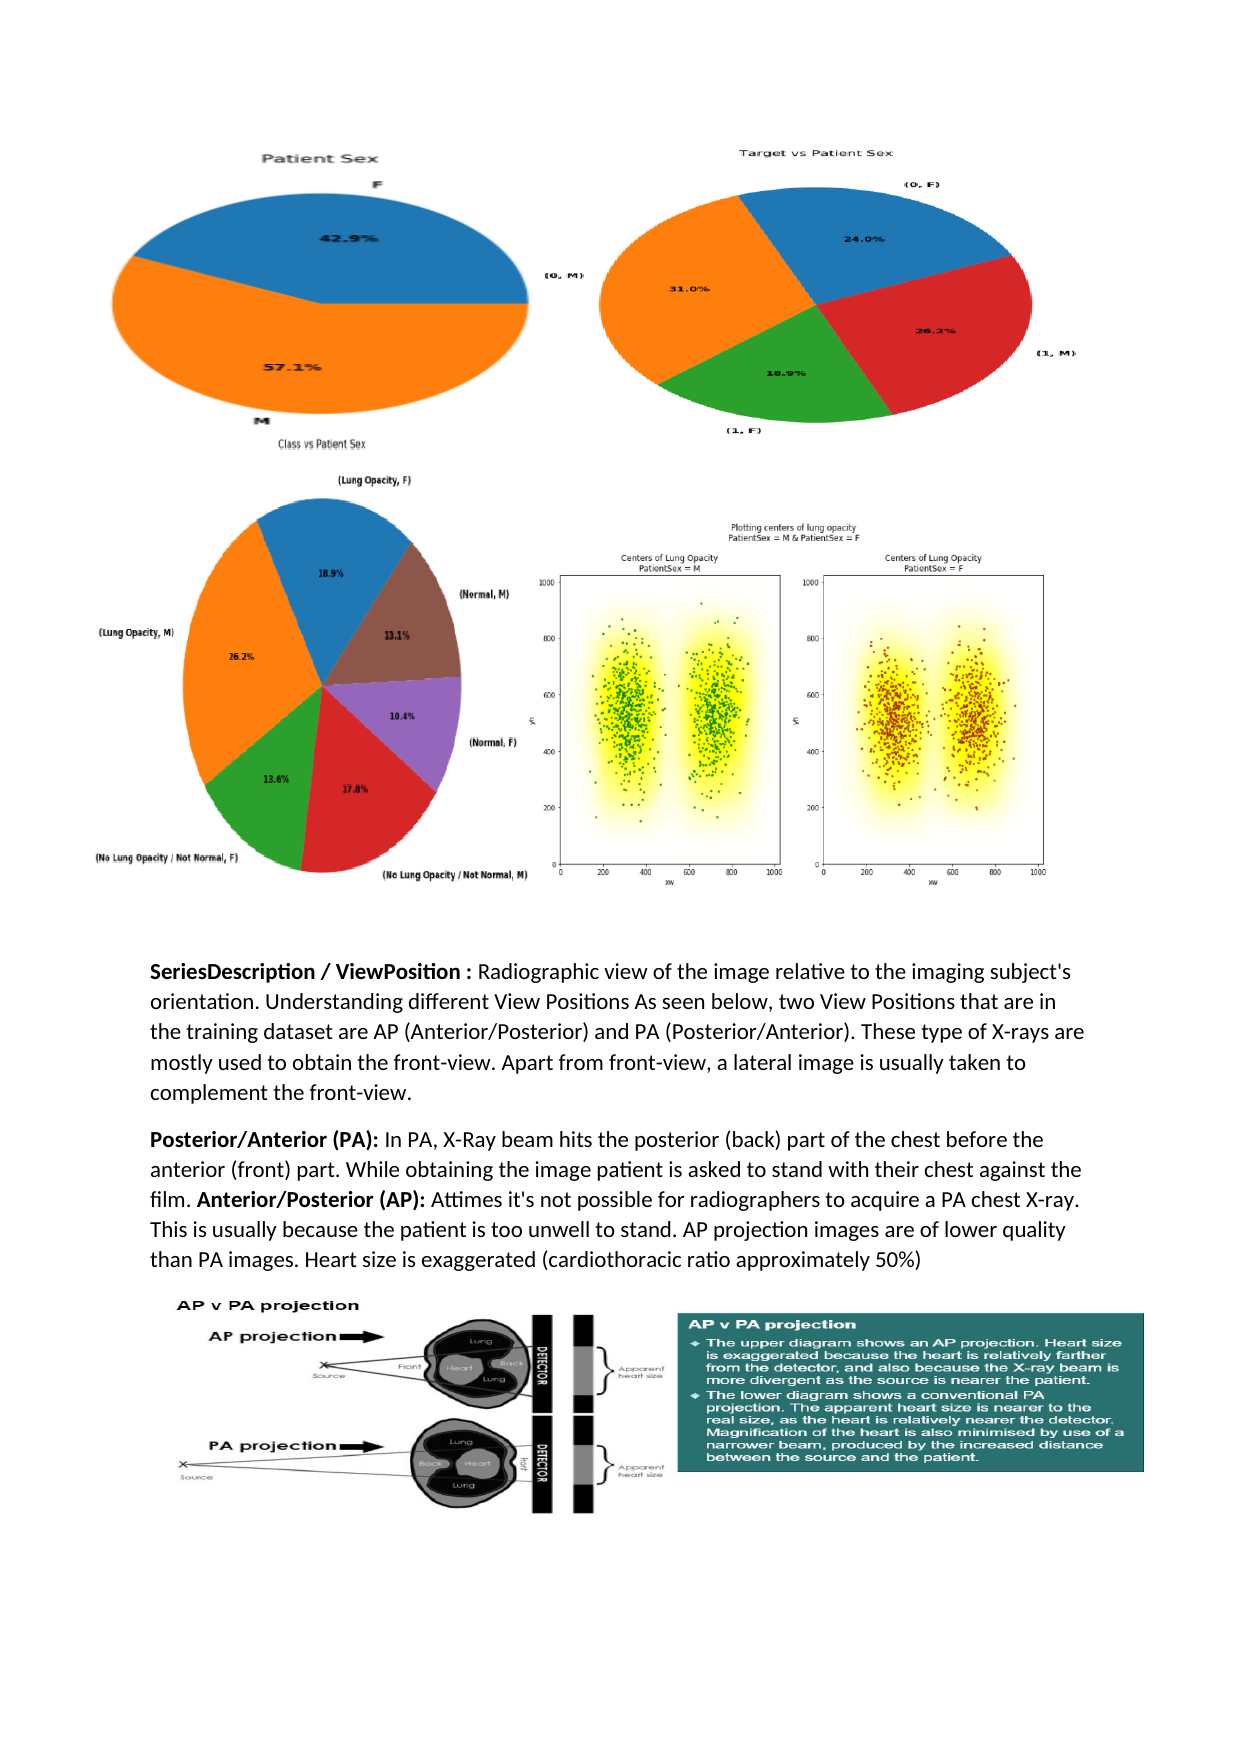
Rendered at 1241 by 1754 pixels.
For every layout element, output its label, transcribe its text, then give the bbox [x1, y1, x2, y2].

picture [91, 150, 535, 436]
picture [539, 150, 1084, 436]
picture [91, 438, 1054, 892]
text Posterior/Anterior (PA): In PA, X-Ray beam hits the posterior (back) part of the chest before the anterior (front) part. While obtaining the image patient is asked to stand with their chest against the film. Anterior/Posterior (AP): Attimes it's not possible for radiographers to acquire a PA chest X-ray. This is usually because the patient is too unwell to stand. AP projection images are of lower quality than PA images. Heart size is exaggerated (cardiothoracic ratio approximately 50%) [150, 1125, 1090, 1273]
text SeriesDescription / ViewPosition : Radiographic view of the image relative to the imaging subject's orientation. Understanding different View Positions As seen below, two View Positions that are in the training dataset are AP (Anterior/Posterior) and PA (Posterior/Anterior). These type of X-rays are mostly used to obtain the front-view. Apart from front-view, a lateral image is usually taken to complement the front-view. [150, 957, 1090, 1106]
picture [150, 1292, 1149, 1515]
